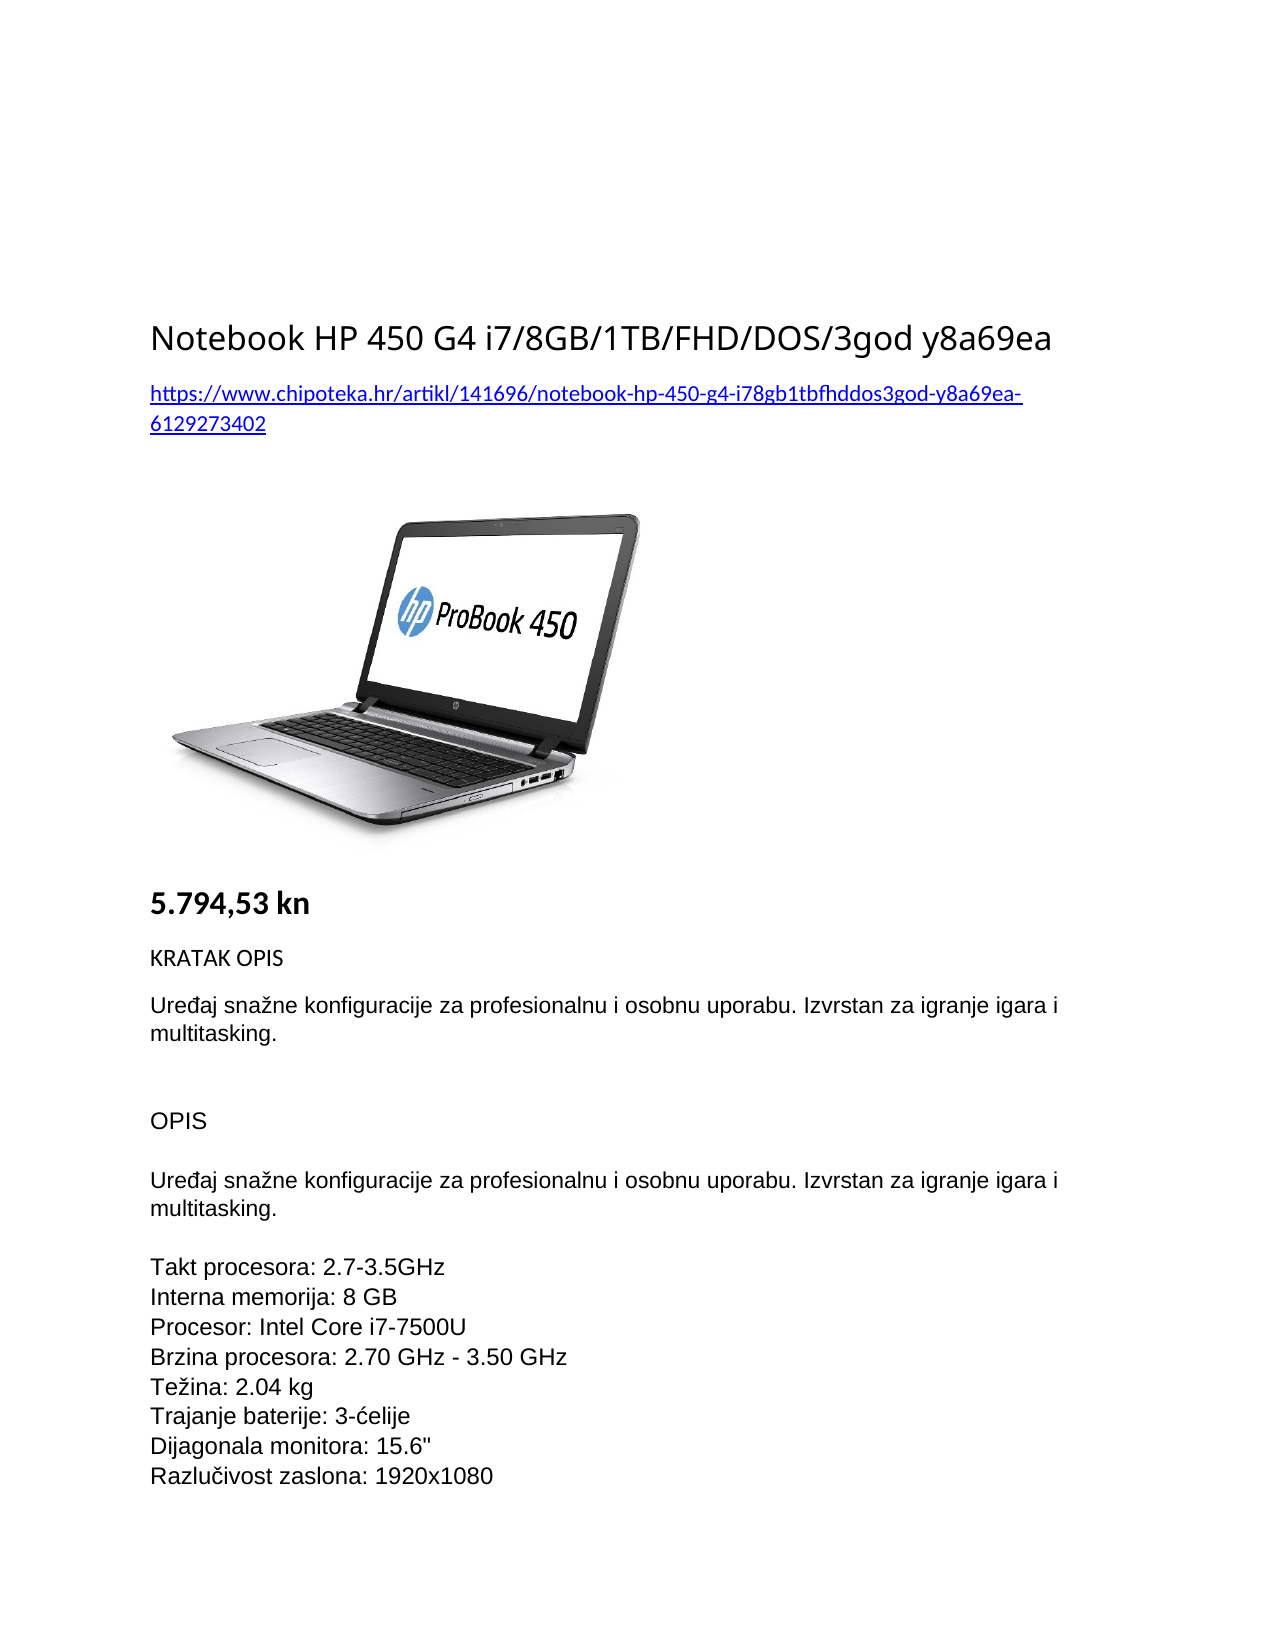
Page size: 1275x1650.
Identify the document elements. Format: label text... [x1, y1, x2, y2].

text Interna memorija: 8 GB [150, 1283, 1125, 1311]
text Trajanje baterije: 3-ćelije [150, 1402, 1125, 1430]
text KRATAK OPIS [150, 942, 1125, 973]
picture [150, 503, 640, 863]
text Takt procesora: 2.7-3.5GHz [150, 1253, 1125, 1281]
text 5.794,53 kn [150, 882, 1125, 922]
text OPIS [150, 1107, 1125, 1135]
text Procesor: Intel Core i7-7500U [150, 1313, 1125, 1341]
text Dijagonala monitora: 15.6" [150, 1432, 1125, 1460]
subtitle Notebook HP 450 G4 i7/8GB/1TB/FHD/DOS/3god y8a69ea [150, 314, 1125, 360]
text Uređaj snažne konfiguracije za profesionalnu i osobnu uporabu. Izvrstan za igranje igara i multitasking. [150, 1167, 1125, 1221]
text Brzina procesora: 2.70 GHz - 3.50 GHz [150, 1343, 1125, 1370]
text Težina: 2.04 kg [150, 1372, 1125, 1400]
text Uređaj snažne konfiguracije za profesionalnu i osobnu uporabu. Izvrstan za igranje igara i multitasking. [150, 992, 1125, 1047]
text Razlučivost zaslona: 1920x1080 [150, 1462, 1125, 1489]
text https://www.chipoteka.hr/artikl/141696/notebook-hp-450-g4-i78gb1tbfhddos3god-y8a69ea-6129273402 [150, 379, 1125, 437]
